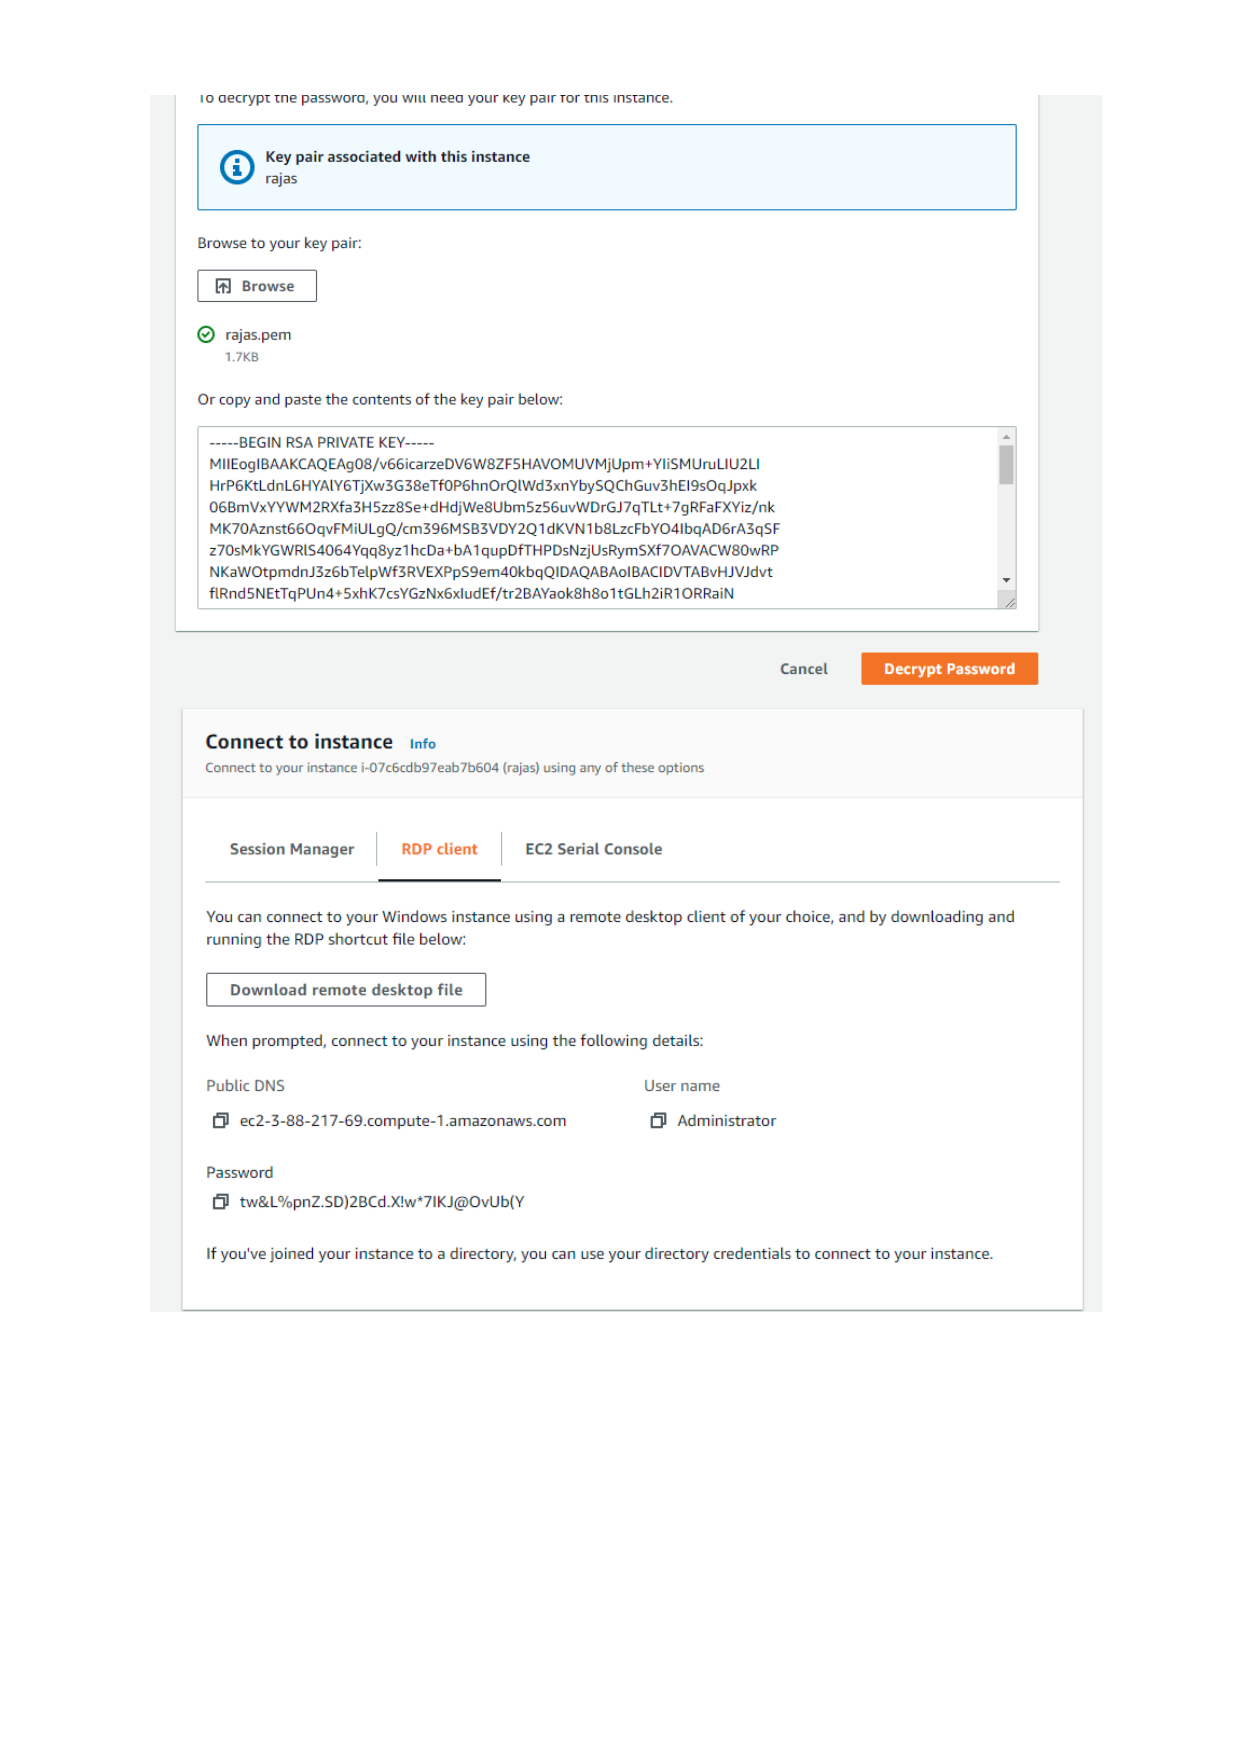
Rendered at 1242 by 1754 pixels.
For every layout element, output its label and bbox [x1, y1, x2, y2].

picture [150, 95, 1103, 1312]
